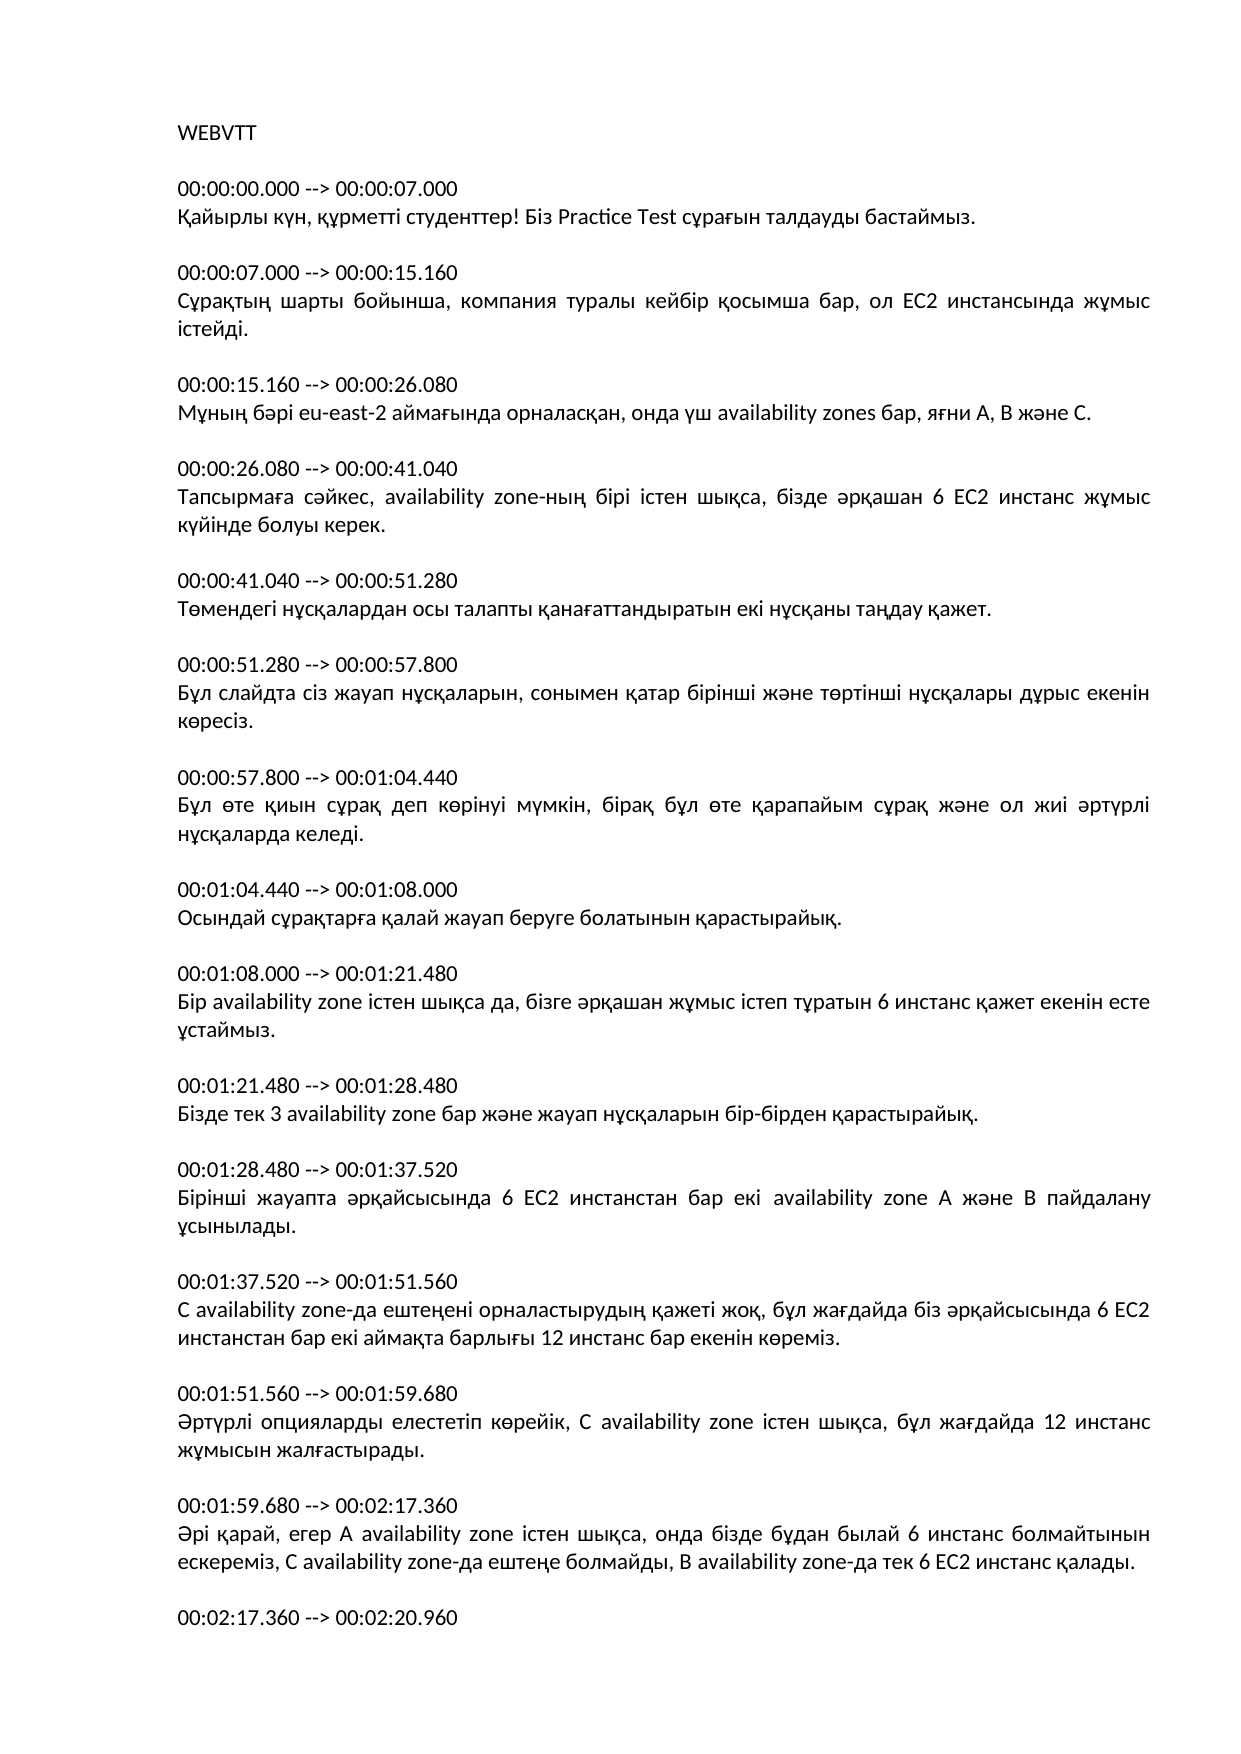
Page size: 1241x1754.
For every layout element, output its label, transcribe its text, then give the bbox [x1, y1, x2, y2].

text 00:00:41.040 --> 00:00:51.280 [177, 566, 1152, 594]
text Мұның бәрі eu-east-2 аймағында орналасқан, онда үш availability zones бар, яғни A, B және C. [177, 398, 1152, 426]
text 00:01:59.680 --> 00:02:17.360 [177, 1491, 1152, 1519]
text 00:01:08.000 --> 00:01:21.480 [177, 959, 1152, 987]
text C availability zone-да ештеңені орналастырудың қажеті жоқ, бұл жағдайда біз әрқайсысында 6 EC2 инстанстан бар екі аймақта барлығы 12 инстанс бар екенін көреміз. [177, 1295, 1152, 1351]
text Бір availability zone істен шықса да, бізге әрқашан жұмыс істеп тұратын 6 инстанс қажет екенін есте ұстаймыз. [177, 987, 1152, 1043]
text Бұл өте қиын сұрақ деп көрінуі мүмкін, бірақ бұл өте қарапайым сұрақ және ол жиі әртүрлі нұсқаларда келеді. [177, 791, 1152, 847]
text 00:00:15.160 --> 00:00:26.080 [177, 370, 1152, 398]
text Бізде тек 3 availability zone бар және жауап нұсқаларын бір-бірден қарастырайық. [177, 1099, 1152, 1127]
text 00:00:57.800 --> 00:01:04.440 [177, 763, 1152, 791]
text 00:00:07.000 --> 00:00:15.160 [177, 258, 1152, 286]
text Төмендегі нұсқалардан осы талапты қанағаттандыратын екі нұсқаны таңдау қажет. [177, 594, 1152, 622]
text Сұрақтың шарты бойынша, компания туралы кейбір қосымша бар, ол EC2 инстансында жұмыс істейді. [177, 286, 1152, 342]
text 00:01:51.560 --> 00:01:59.680 [177, 1379, 1152, 1407]
text Әртүрлі опцияларды елестетіп көрейік, С availability zone істен шықса, бұл жағдайда 12 инстанс жұмысын жалғастырады. [177, 1407, 1152, 1463]
text Әрі қарай, егер А availability zone істен шықса, онда бізде бұдан былай 6 инстанс болмайтынын ескереміз, С availability zone-да ештеңе болмайды, В availability zone-да тек 6 EC2 инстанс қалады. [177, 1519, 1152, 1575]
text 00:01:28.480 --> 00:01:37.520 [177, 1155, 1152, 1183]
text 00:01:37.520 --> 00:01:51.560 [177, 1267, 1152, 1295]
text 00:00:26.080 --> 00:00:41.040 [177, 454, 1152, 482]
text 00:00:00.000 --> 00:00:07.000 [177, 174, 1152, 202]
text 00:01:21.480 --> 00:01:28.480 [177, 1071, 1152, 1099]
text Қайырлы күн, құрметті студенттер! Біз Practice Test сұрағын талдауды бастаймыз. [177, 202, 1152, 230]
text WEBVTT [177, 118, 1152, 146]
text 00:00:51.280 --> 00:00:57.800 [177, 651, 1152, 678]
text 00:01:04.440 --> 00:01:08.000 [177, 875, 1152, 903]
text Бірінші жауапта әрқайсысында 6 EC2 инстанстан бар екі availability zone А және В пайдалану ұсынылады. [177, 1183, 1152, 1239]
text 00:02:17.360 --> 00:02:20.960 [177, 1603, 1152, 1631]
text Бұл слайдта сіз жауап нұсқаларын, сонымен қатар бірінші және төртінші нұсқалары дұрыс екенін көресіз. [177, 678, 1152, 734]
text Тапсырмаға сәйкес, availability zone-ның бірі істен шықса, бізде әрқашан 6 EC2 инстанс жұмыс күйінде болуы керек. [177, 482, 1152, 538]
text Осындай сұрақтарға қалай жауап беруге болатынын қарастырайық. [177, 903, 1152, 931]
